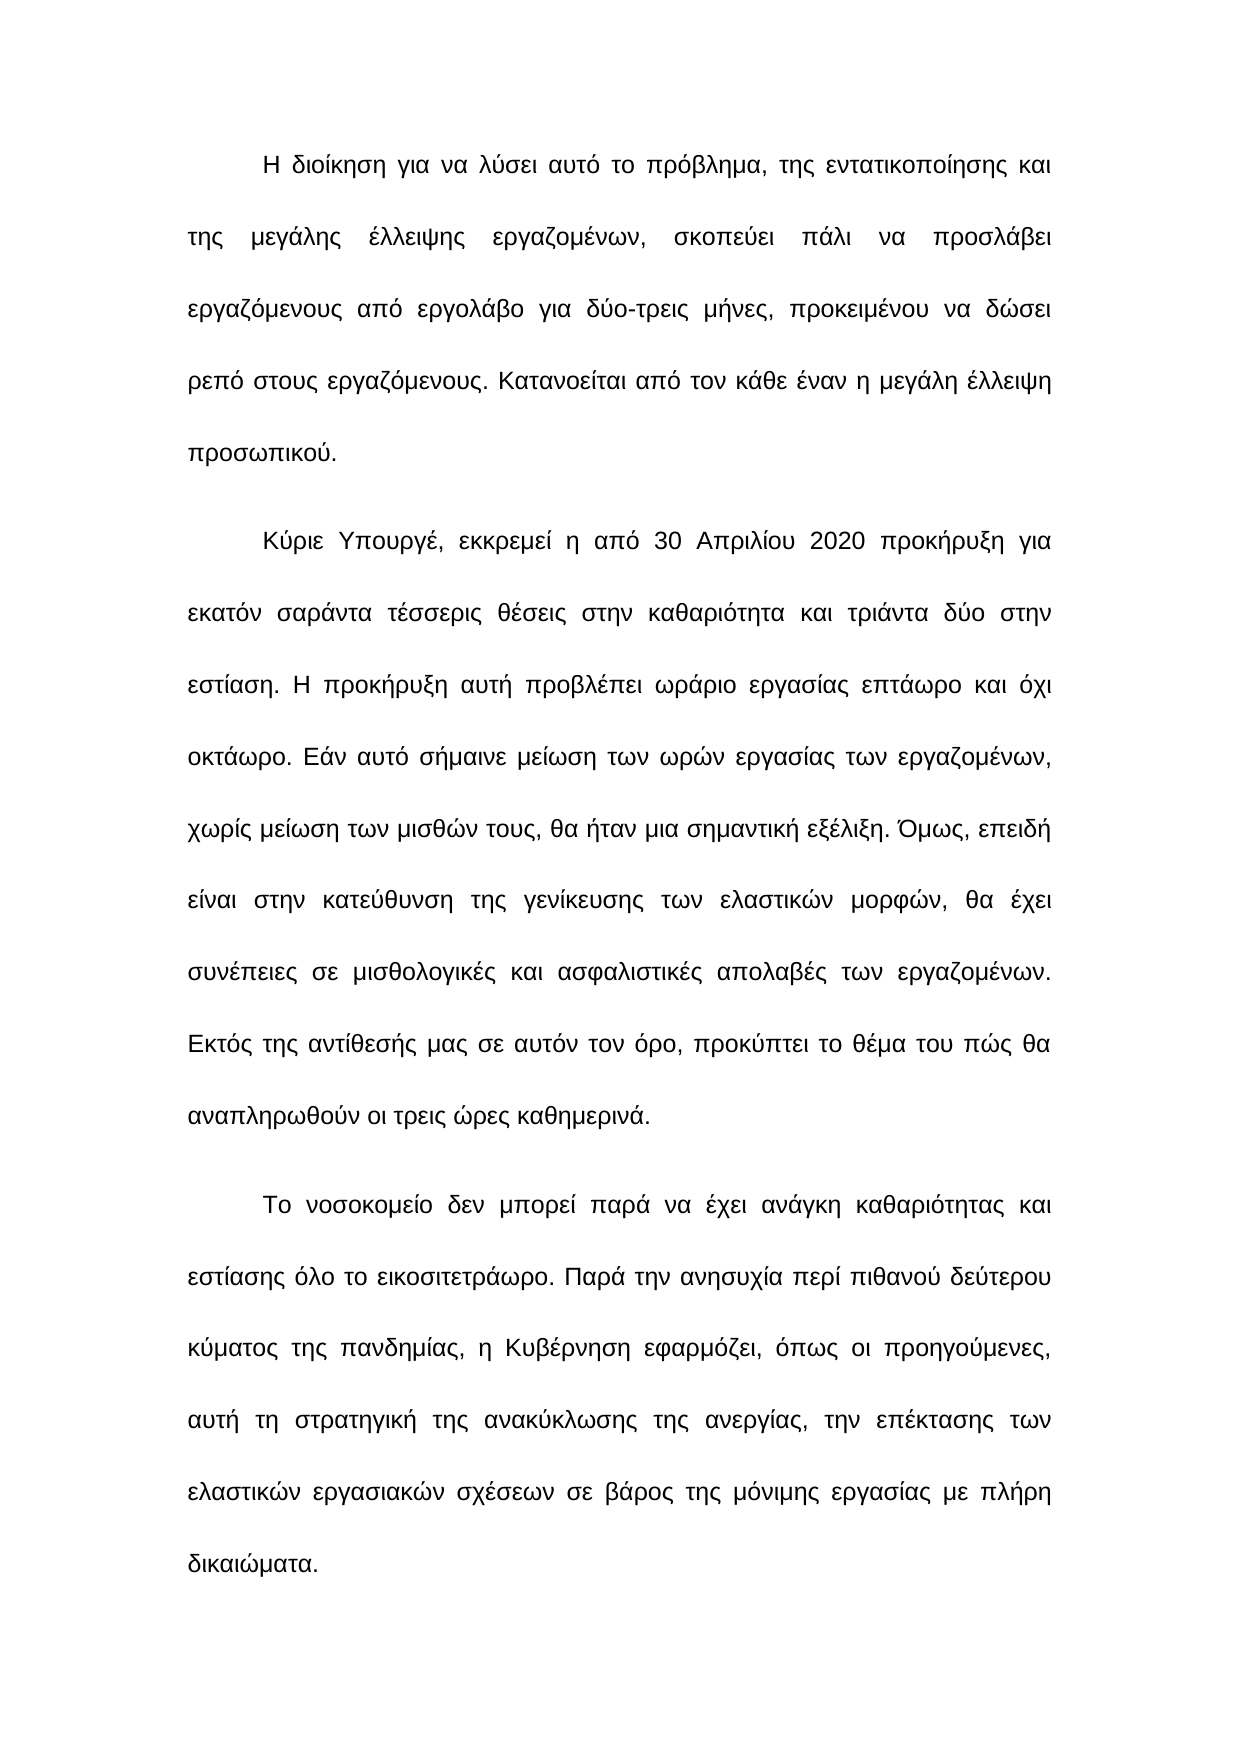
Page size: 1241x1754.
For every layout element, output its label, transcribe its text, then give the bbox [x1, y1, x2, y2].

text Το νοσοκομείο δεν μπορεί παρά να έχει ανάγκη καθαριότητας και εστίασης όλο το εικοσιτετράωρο. Παρά την ανησυχία περί πιθανού δεύτερου κύματος της πανδημίας, η Κυβέρνηση εφαρμόζει, όπως οι προηγούμενες, αυτή τη στρατηγική της ανακύκλωσης της ανεργίας, την επέκτασης των ελαστικών εργασιακών σχέσεων σε βάρος της μόνιμης εργασίας με πλήρη δικαιώματα. [187, 1189, 1053, 1578]
text Η διοίκηση για να λύσει αυτό το πρόβλημα, της εντατικοποίησης και της μεγάλης έλλειψης εργαζομένων, σκοπεύει πάλι να προσλάβει εργαζόμενους από εργολάβο για δύο-τρεις μήνες, προκειμένου να δώσει ρεπό στους εργαζόμενους. Κατανοείται από τον κάθε έναν η μεγάλη έλλειψη προσωπικού. [187, 234, 1053, 466]
text Η διοίκηση για να λύσει αυτό το πρόβλημα, της εντατικοποίησης και της μεγάλης έλλειψης εργαζομένων, σκοπεύει πάλι να προσλάβει εργαζόμενους από εργολάβο για δύο-τρεις μήνες, προκειμένου να δώσει ρεπό στους εργαζόμενους. Κατανοείται από τον κάθε έναν η μεγάλη έλλειψη προσωπικού. [187, 150, 1053, 232]
text Κύριε Υπουργέ, εκκρεμεί η από 30 Απριλίου 2020 προκήρυξη για εκατόν σαράντα τέσσερις θέσεις στην καθαριότητα και τριάντα δύο στην εστίαση. Η προκήρυξη αυτή προβλέπει ωράριο εργασίας επτάωρο και όχι οκτάωρο. Εάν αυτό σήμαινε μείωση των ωρών εργασίας των εργαζομένων, χωρίς μείωση των μισθών τους, θα ήταν μια σημαντική εξέλιξη. Όμως, επειδή είναι στην κατεύθυνση της γενίκευσης των ελαστικών μορφών, θα έχει συνέπειες σε μισθολογικές και ασφαλιστικές απολαβές των εργαζομένων. Εκτός της αντίθεσής μας σε αυτόν τον όρο, προκύπτει το θέμα του πώς θα αναπληρωθούν οι τρεις ώρες καθημερινά. [187, 526, 1053, 1130]
